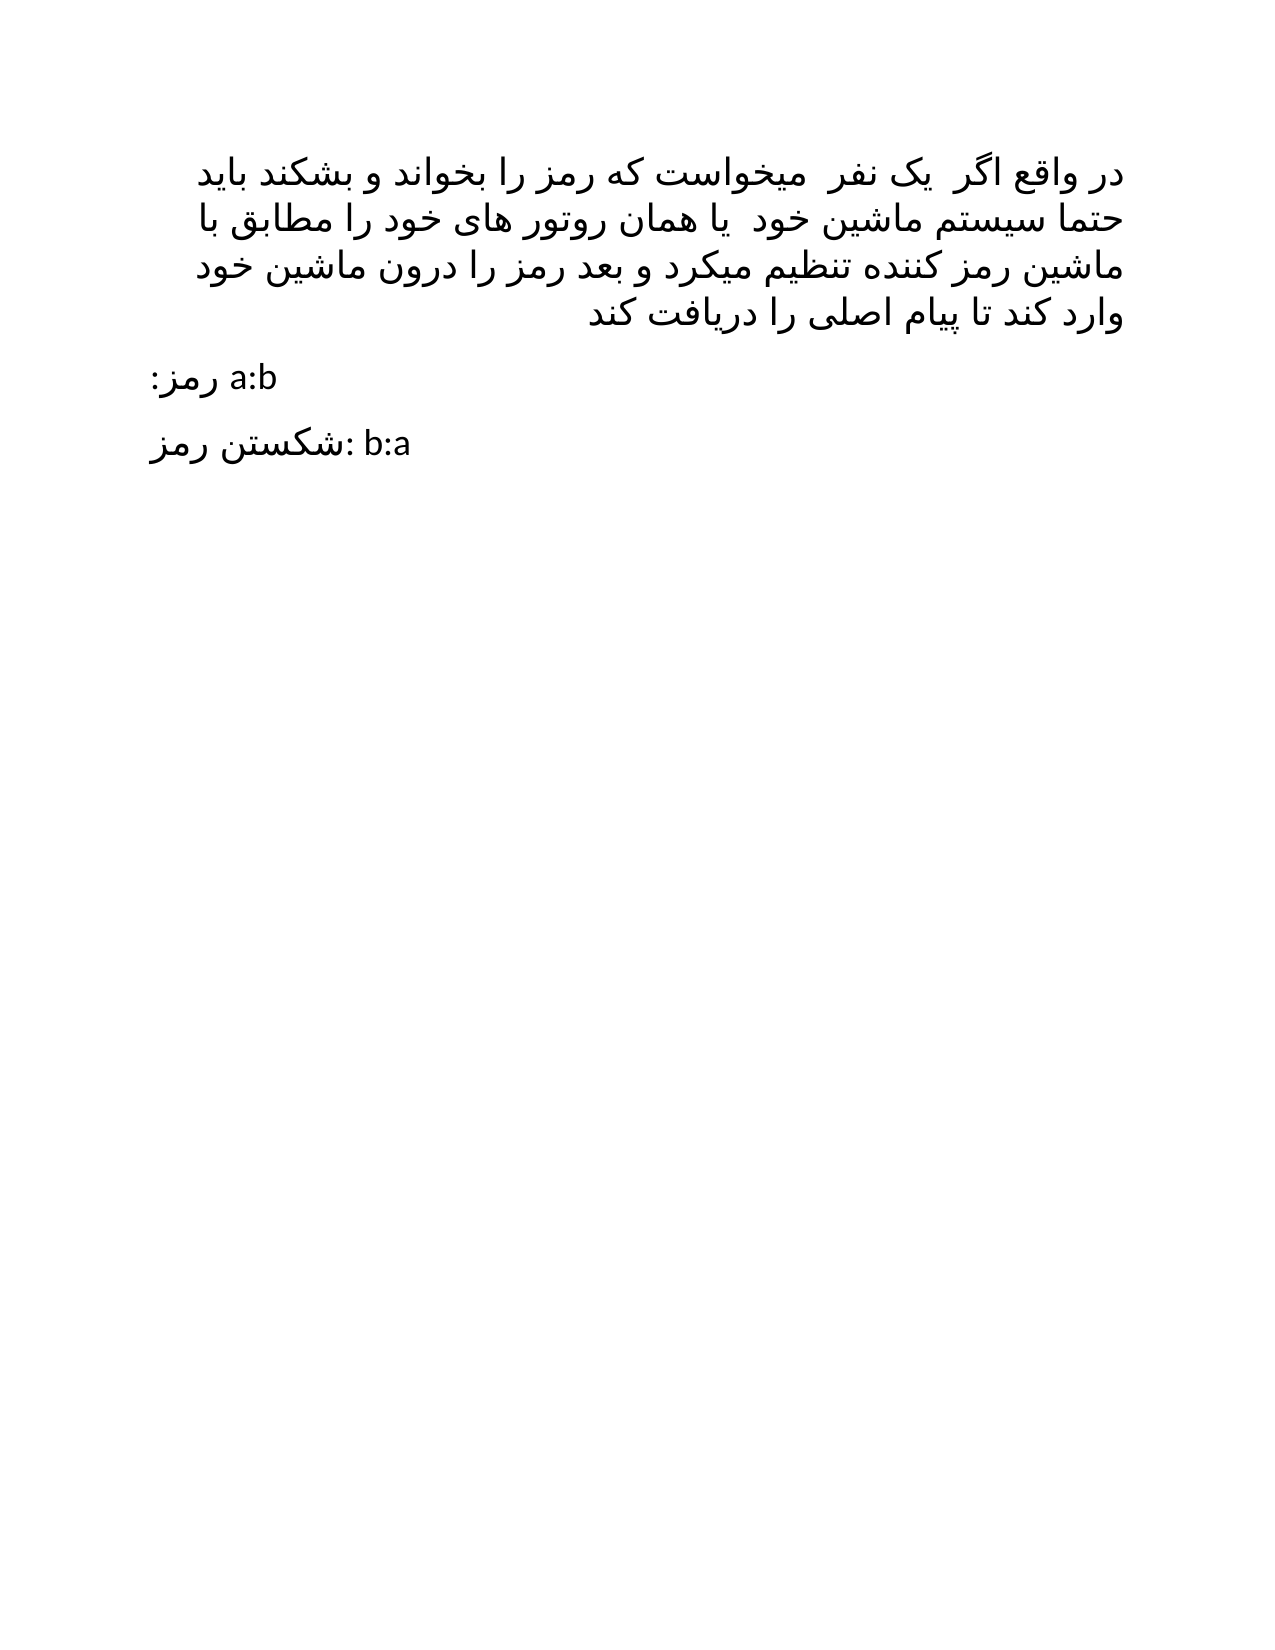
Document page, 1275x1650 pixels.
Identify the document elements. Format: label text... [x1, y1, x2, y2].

text شکستن رمز: b:a [150, 419, 1125, 465]
text :رمز a:b [150, 353, 1125, 399]
text در واقع اگر یک نفر میخواست که رمز را بخواند و بشکند باید حتما سیستم ماشین خود یا همان روتور های خود را مطابق با ماشین رمز کننده تنظیم میکرد و بعد رمز را درون ماشین خود وارد کند تا پیام اصلی را دریافت کند [150, 150, 1125, 333]
